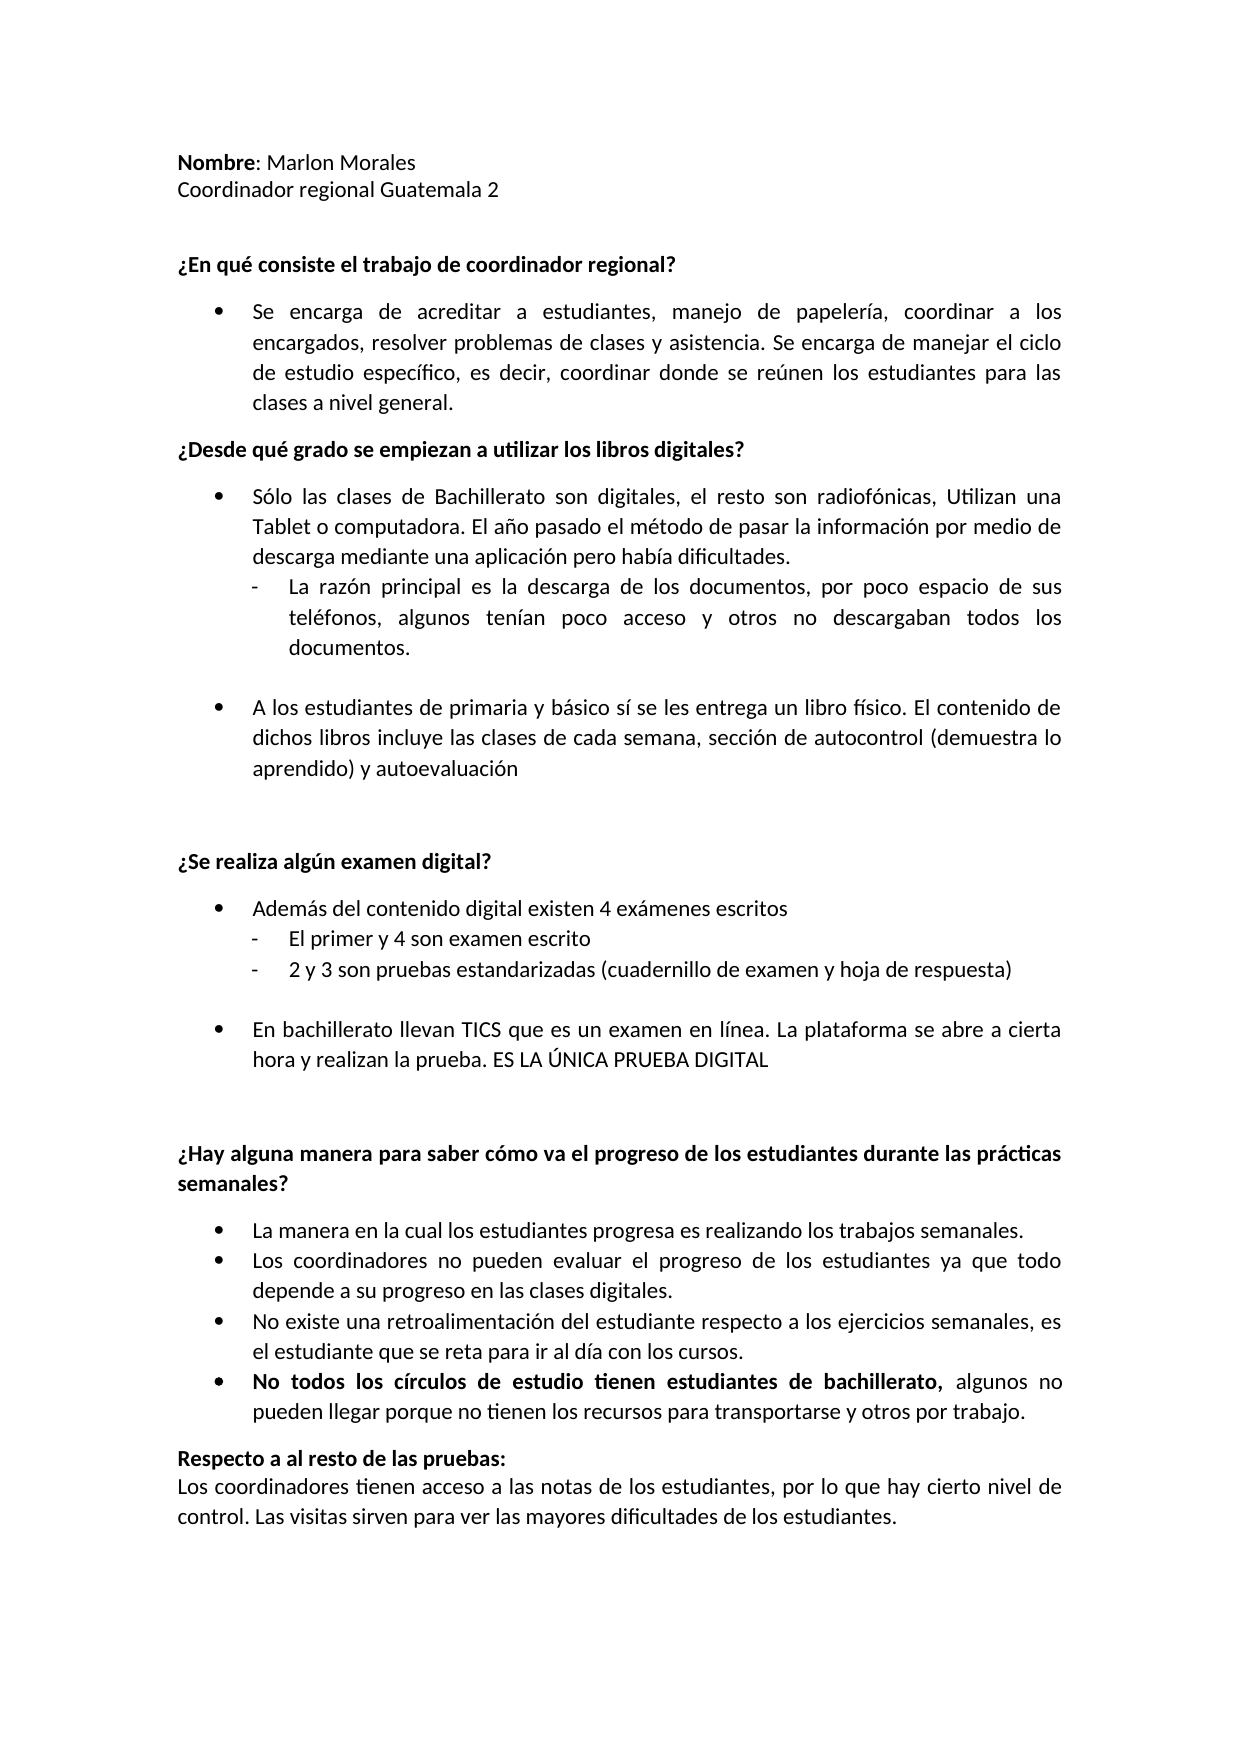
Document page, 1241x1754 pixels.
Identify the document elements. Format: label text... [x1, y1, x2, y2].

list A los estudiantes de primaria y básico sí se les entrega un libro físico. El contenido de dichos libros incluye las clases de cada semana, sección de autocontrol (demuestra lo aprendido) y autoevaluación [215, 693, 1063, 782]
text Respecto a al resto de las pruebas: [177, 1444, 1063, 1472]
text Nombre: Marlon Morales [177, 148, 1063, 176]
text Los coordinadores tienen acceso a las notas de los estudiantes, por lo que hay cierto nivel de control. Las visitas sirven para ver las mayores dificultades de los estudiantes. [177, 1472, 1063, 1531]
list 2 y 3 son pruebas estandarizadas (cuadernillo de examen y hoja de respuesta) [251, 955, 1063, 983]
list El primer y 4 son examen escrito [251, 924, 1063, 952]
list No todos los círculos de estudio tienen estudiantes de bachillerato, algunos no pueden llegar porque no tienen los recursos para transportarse y otros por trabajo. [215, 1367, 1063, 1425]
list La razón principal es la descarga de los documentos, por poco espacio de sus teléfonos, algunos tenían poco acceso y otros no descargaban todos los documentos. [251, 572, 1063, 661]
text ¿Se realiza algún examen digital? [177, 847, 1063, 875]
list En bachillerato llevan TICS que es un examen en línea. La plataforma se abre a cierta hora y realizan la prueba. ES LA ÚNICA PRUEBA DIGITAL [215, 1015, 1063, 1073]
text ¿En qué consiste el trabajo de coordinador regional? [177, 251, 1063, 278]
text ¿Desde qué grado se empiezan a utilizar los libros digitales? [177, 435, 1063, 463]
text Coordinador regional Guatemala 2 [177, 176, 1063, 204]
list Se encarga de acreditar a estudiantes, manejo de papelería, coordinar a los encargados, resolver problemas de clases y asistencia. Se encarga de manejar el ciclo de estudio específico, es decir, coordinar donde se reúnen los estudiantes para las clases a nivel general. [215, 297, 1063, 416]
list No existe una retroalimentación del estudiante respecto a los ejercicios semanales, es el estudiante que se reta para ir al día con los cursos. [215, 1307, 1063, 1365]
list La manera en la cual los estudiantes progresa es realizando los trabajos semanales. [215, 1216, 1063, 1244]
list Sólo las clases de Bachillerato son digitales, el resto son radiofónicas, Utilizan una Tablet o computadora. El año pasado el método de pasar la información por medio de descarga mediante una aplicación pero había dificultades. [215, 482, 1063, 570]
text ¿Hay alguna manera para saber cómo va el progreso de los estudiantes durante las prácticas semanales? [177, 1139, 1063, 1197]
list Los coordinadores no pueden evaluar el progreso de los estudiantes ya que todo depende a su progreso en las clases digitales. [215, 1246, 1063, 1304]
list Además del contenido digital existen 4 exámenes escritos [215, 894, 1063, 922]
